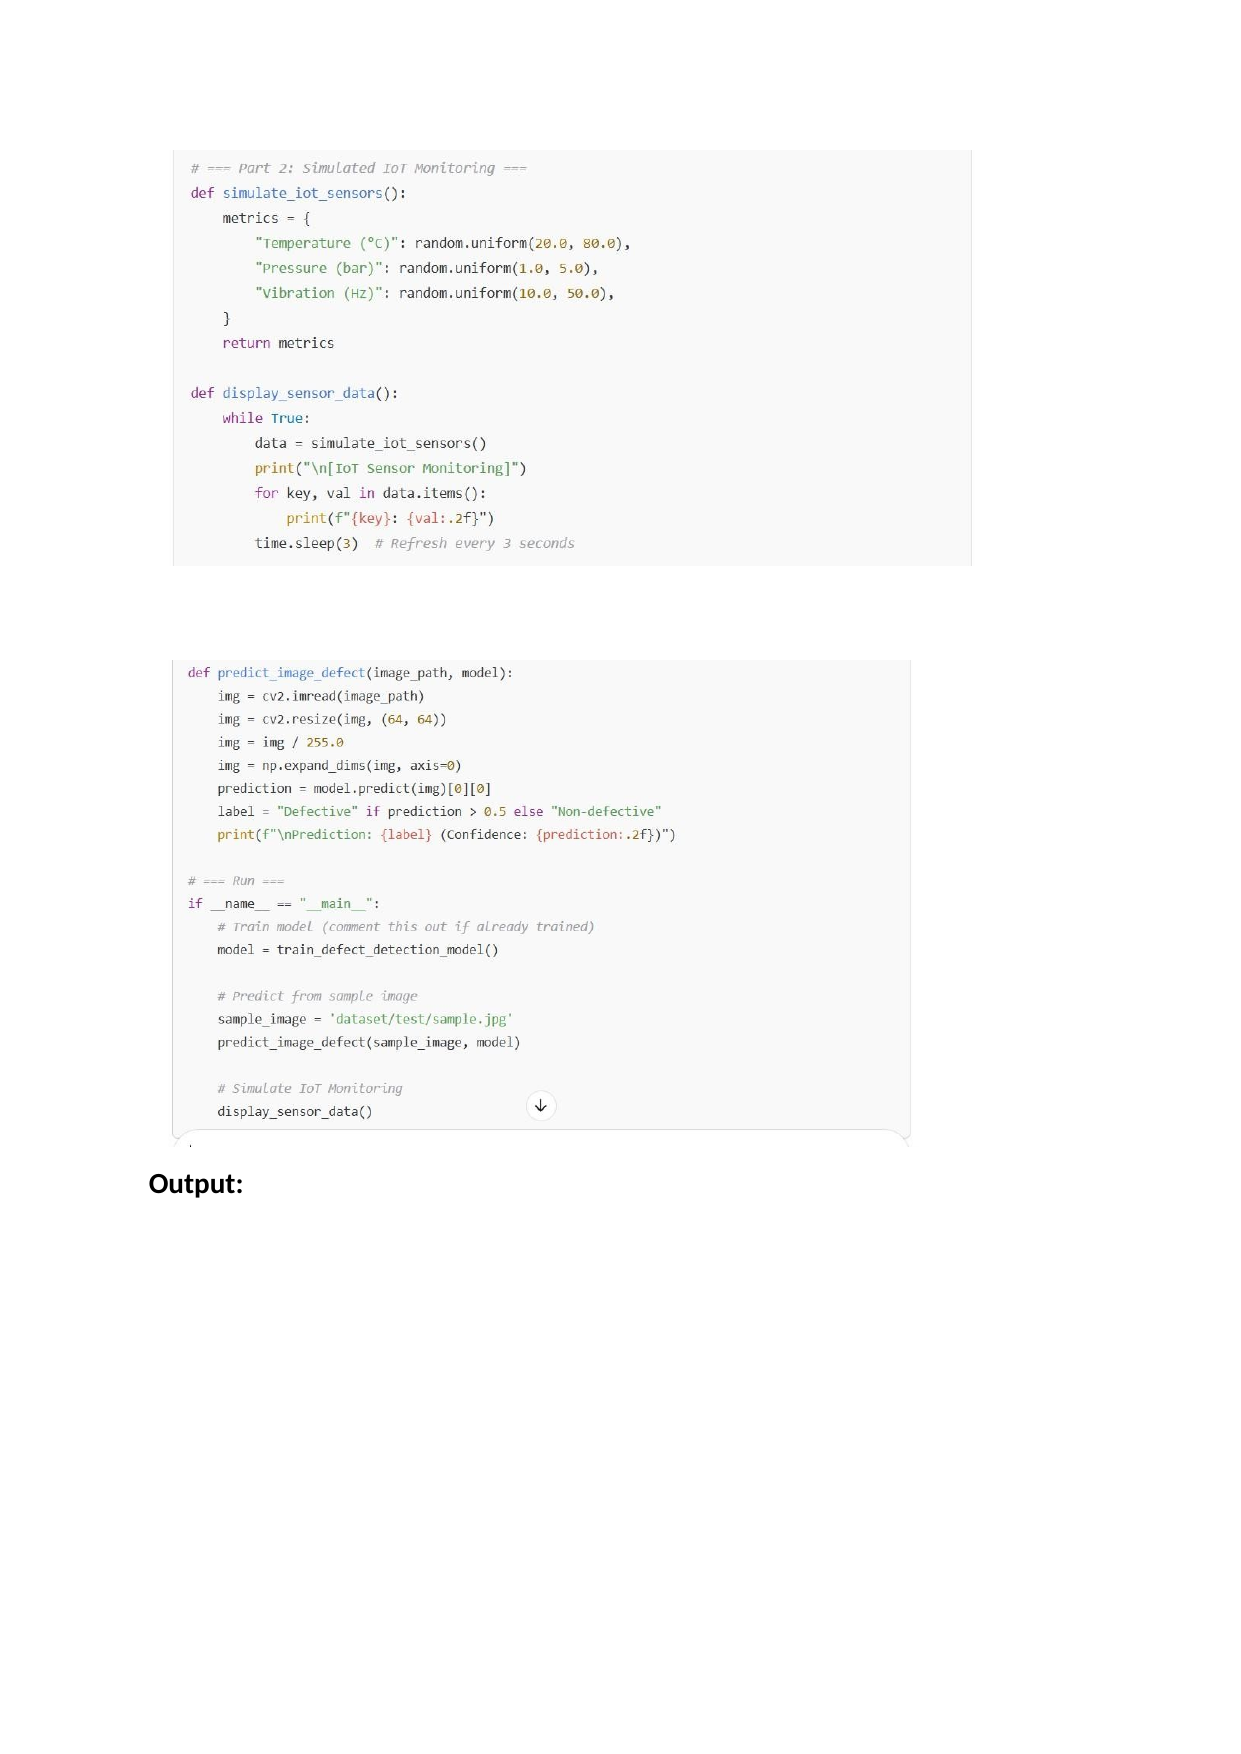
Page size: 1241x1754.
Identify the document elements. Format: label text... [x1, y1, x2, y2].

picture [168, 660, 920, 1147]
text Output: [148, 1166, 1086, 1201]
picture [169, 150, 976, 566]
